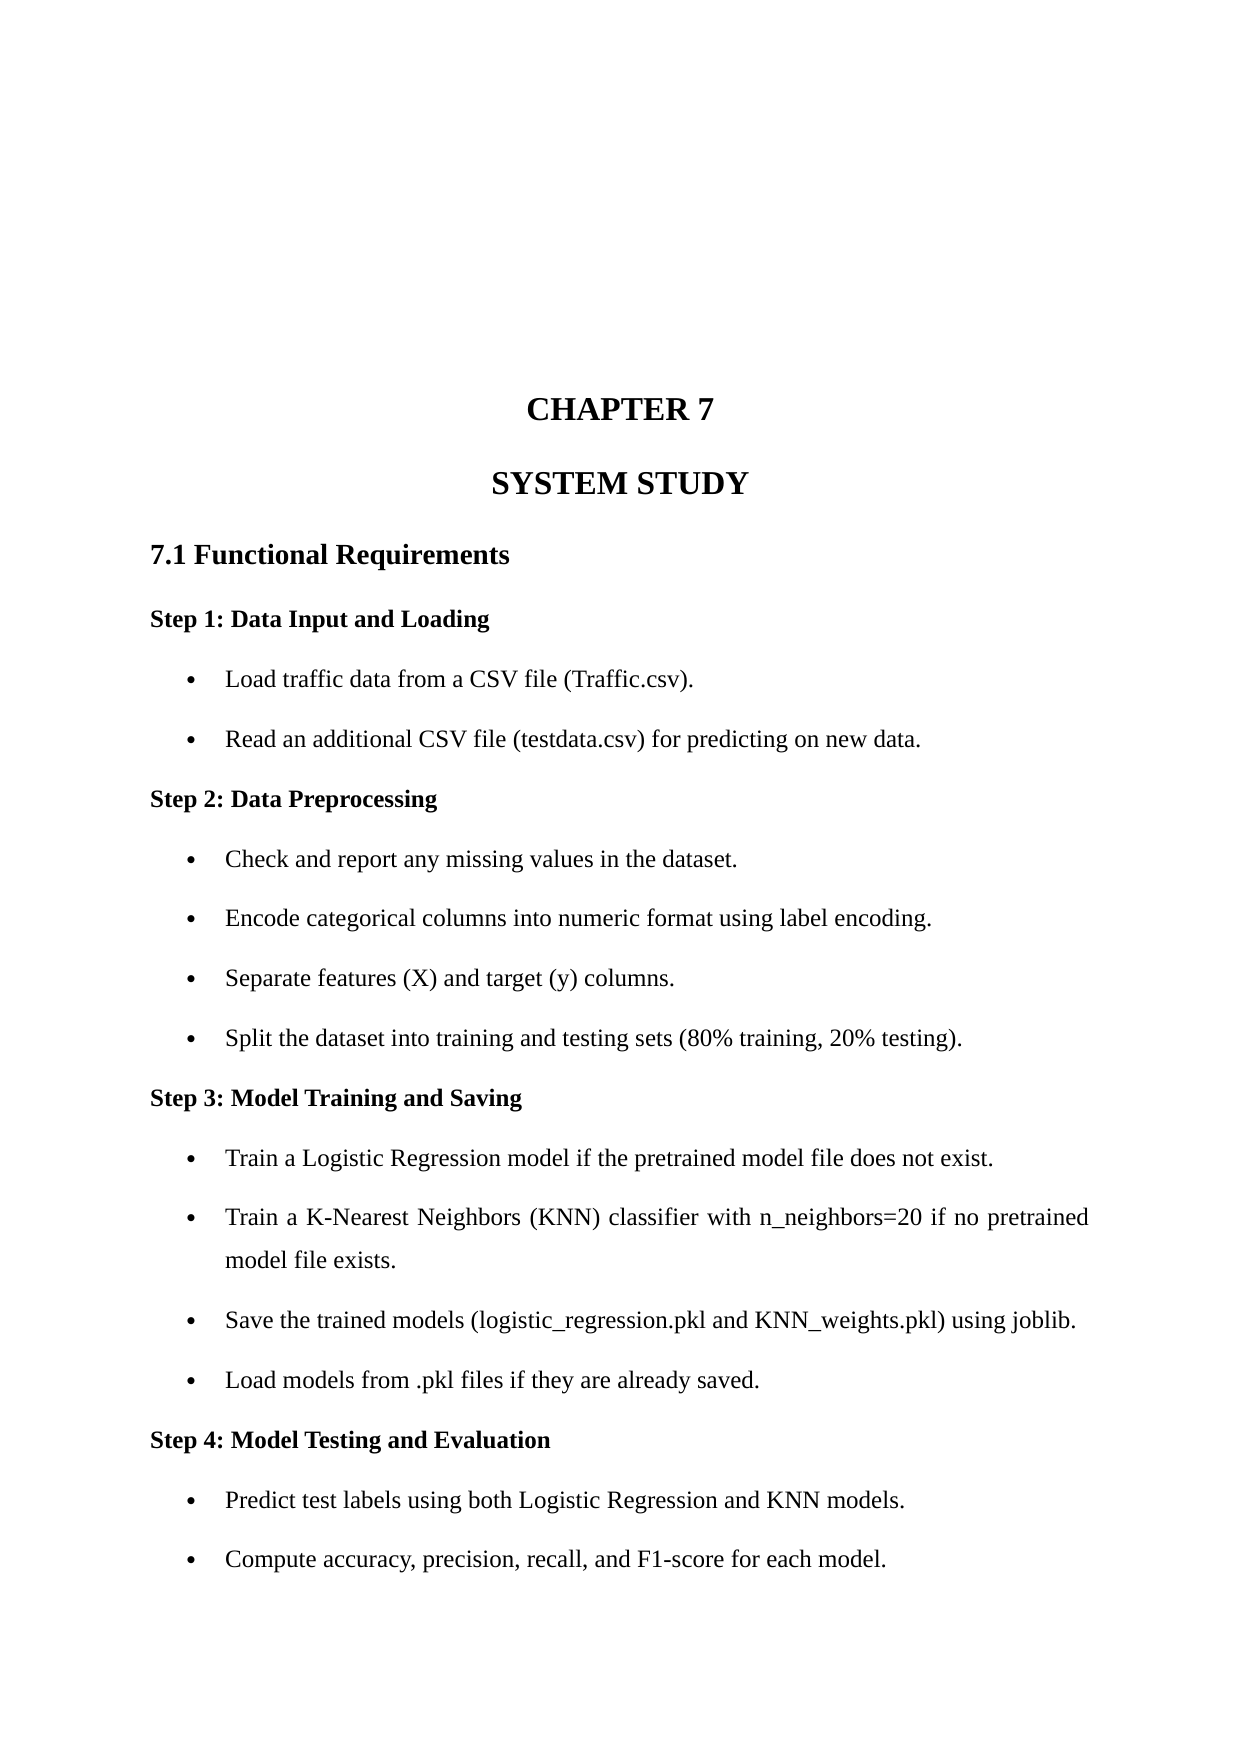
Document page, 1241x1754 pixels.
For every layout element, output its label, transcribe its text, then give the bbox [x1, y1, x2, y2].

list Compute accuracy, precision, recall, and F1-score for each model. [187, 1544, 1090, 1573]
list Save the trained models (logistic_regression.pkl and KNN_weights.pkl) using joblib. [187, 1305, 1090, 1334]
list Encode categorical columns into numeric format using label encoding. [187, 903, 1090, 932]
list Load models from .pkl files if they are already saved. [187, 1365, 1090, 1394]
list Predict test labels using both Logistic Regression and KNN models. [187, 1485, 1090, 1513]
list Split the dataset into training and testing sets (80% training, 20% testing). [187, 1023, 1090, 1052]
list Separate features (X) and target (y) columns. [187, 963, 1090, 992]
list Train a K-Nearest Neighbors (KNN) classifier with n_neighbors=20 if no pretrained model file exists. [187, 1202, 1090, 1274]
list Load traffic data from a CSV file (Traffic.csv). [187, 664, 1090, 693]
text Step 2: Data Preprocessing [150, 784, 1090, 813]
text SYSTEM STUDY [150, 463, 1090, 502]
text Step 3: Model Training and Saving [150, 1083, 1090, 1112]
list Read an additional CSV file (testdata.csv) for predicting on new data. [187, 724, 1090, 753]
list Train a Logistic Regression model if the pretrained model file does not exist. [187, 1143, 1090, 1171]
text Step 4: Model Testing and Evaluation [150, 1425, 1090, 1454]
text 7.1 Functional Requirements [150, 537, 1090, 571]
text CHAPTER 7 [150, 389, 1090, 427]
text Step 1: Data Input and Loading [150, 604, 1090, 633]
list Check and report any missing values in the dataset. [187, 844, 1090, 872]
